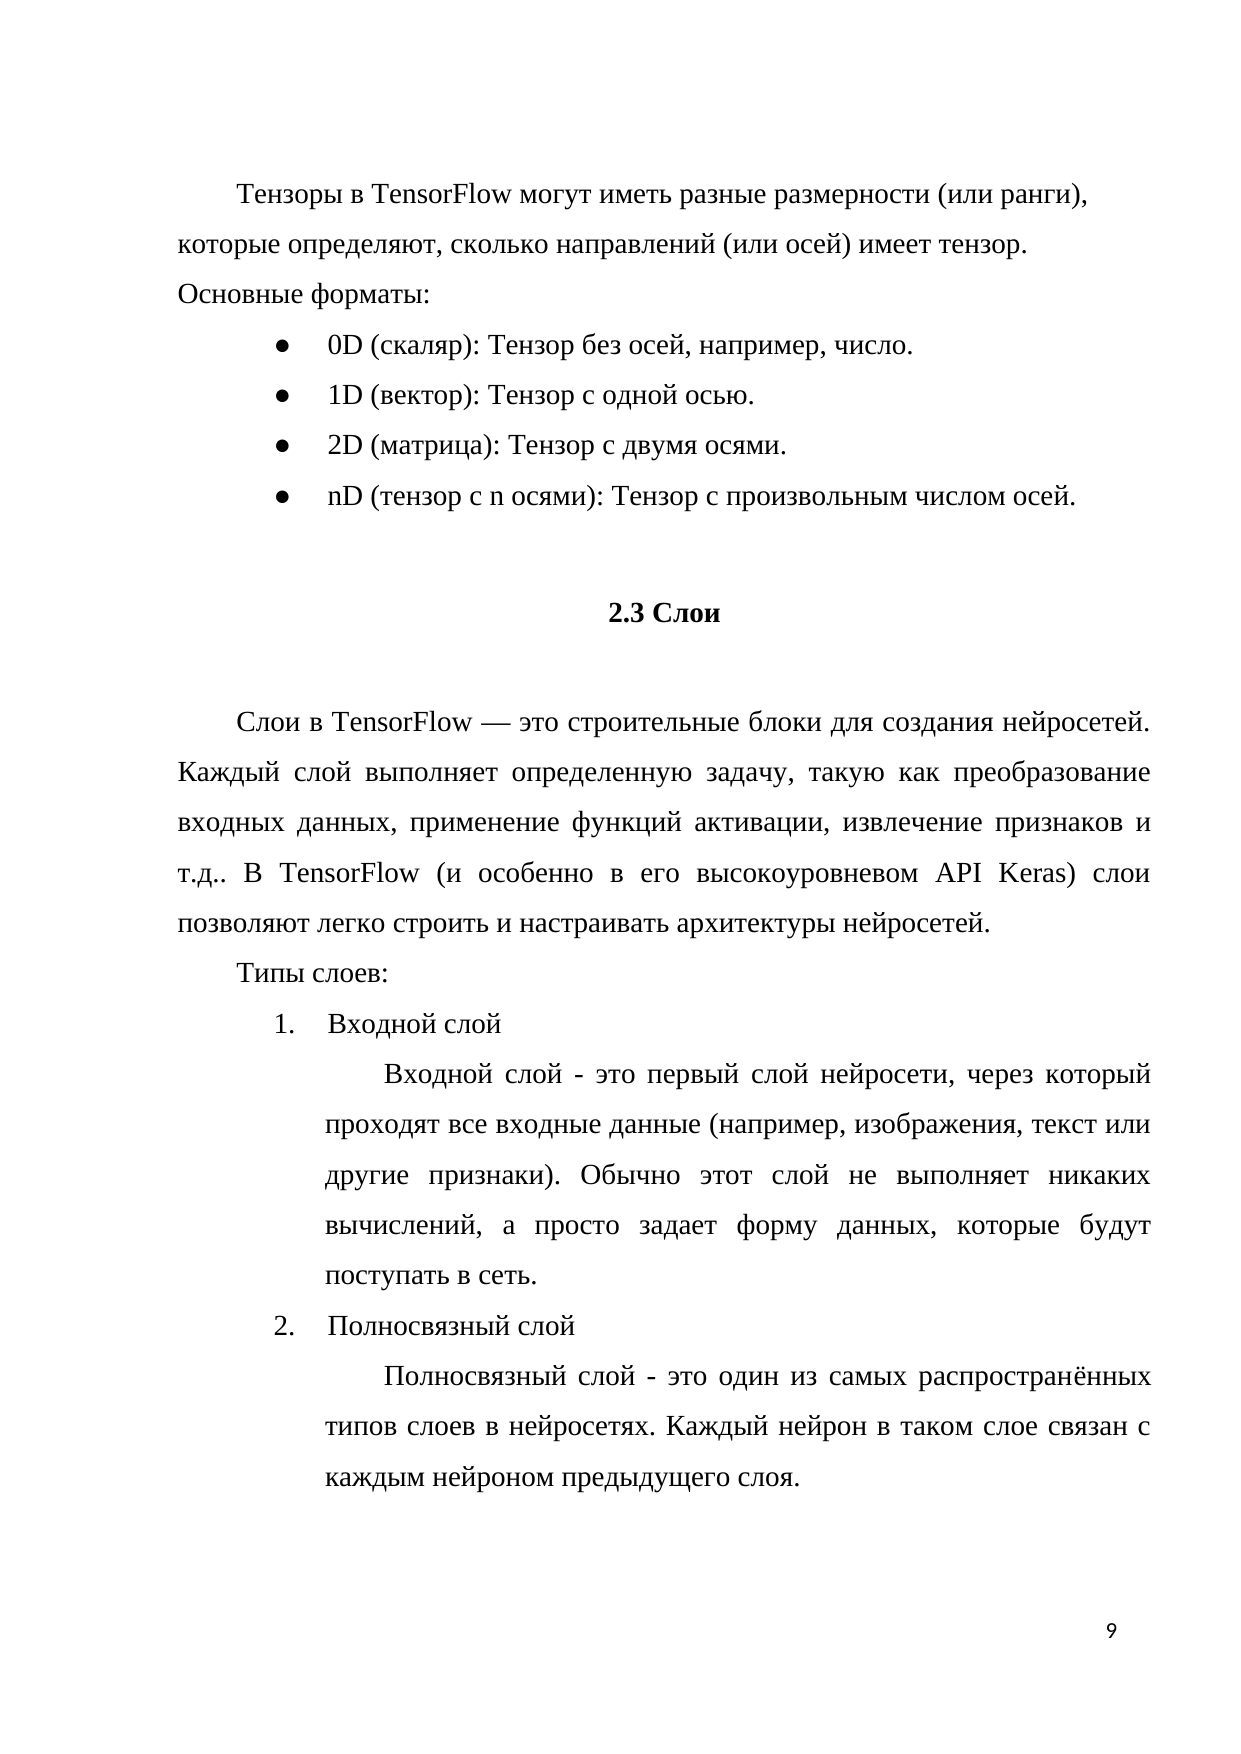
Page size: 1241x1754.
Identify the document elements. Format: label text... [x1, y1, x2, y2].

list 2D (матрица): Тензор с двумя осями. [214, 427, 1152, 461]
text Слои в TensorFlow — это строительные блоки для создания нейросетей. Каждый слой выполняет определенную задачу, такую как преобразование входных данных, применение функций активации, извлечение признаков и т.д.. В TensorFlow (и особенно в его высокоуровневом API Keras) слои позволяют легко строить и настраивать архитектуры нейросетей. [177, 704, 1152, 939]
text Тензоры в TensorFlow могут иметь разные размерности (или ранги), которые определяют, сколько направлений (или осей) имеет тензор. Основные форматы: [177, 176, 1152, 310]
list Входной слой [214, 1006, 1152, 1039]
list 1D (вектор): Тензор с одной осью. [214, 377, 1152, 411]
list 0D (скаляр): Тензор без осей, например, число. [214, 327, 1152, 360]
list nD (тензор с n осями): Тензор с произвольным числом осей. [214, 478, 1152, 511]
list Полносвязный слой [214, 1308, 1152, 1341]
text Полносвязный слой - это один из самых распространённых типов слоев в нейросетях. Каждый нейрон в таком слое связан с каждым нейроном предыдущего слоя. [325, 1358, 1152, 1492]
subtitle 2.3 Слои [177, 595, 1152, 628]
text Типы слоев: [177, 956, 1152, 989]
text Входной слой - это первый слой нейросети, через который проходят все входные данные (например, изображения, текст или другие признаки). Обычно этот слой не выполняет никаких вычислений, а просто задает форму данных, которые будут поступать в сеть. [325, 1056, 1152, 1291]
